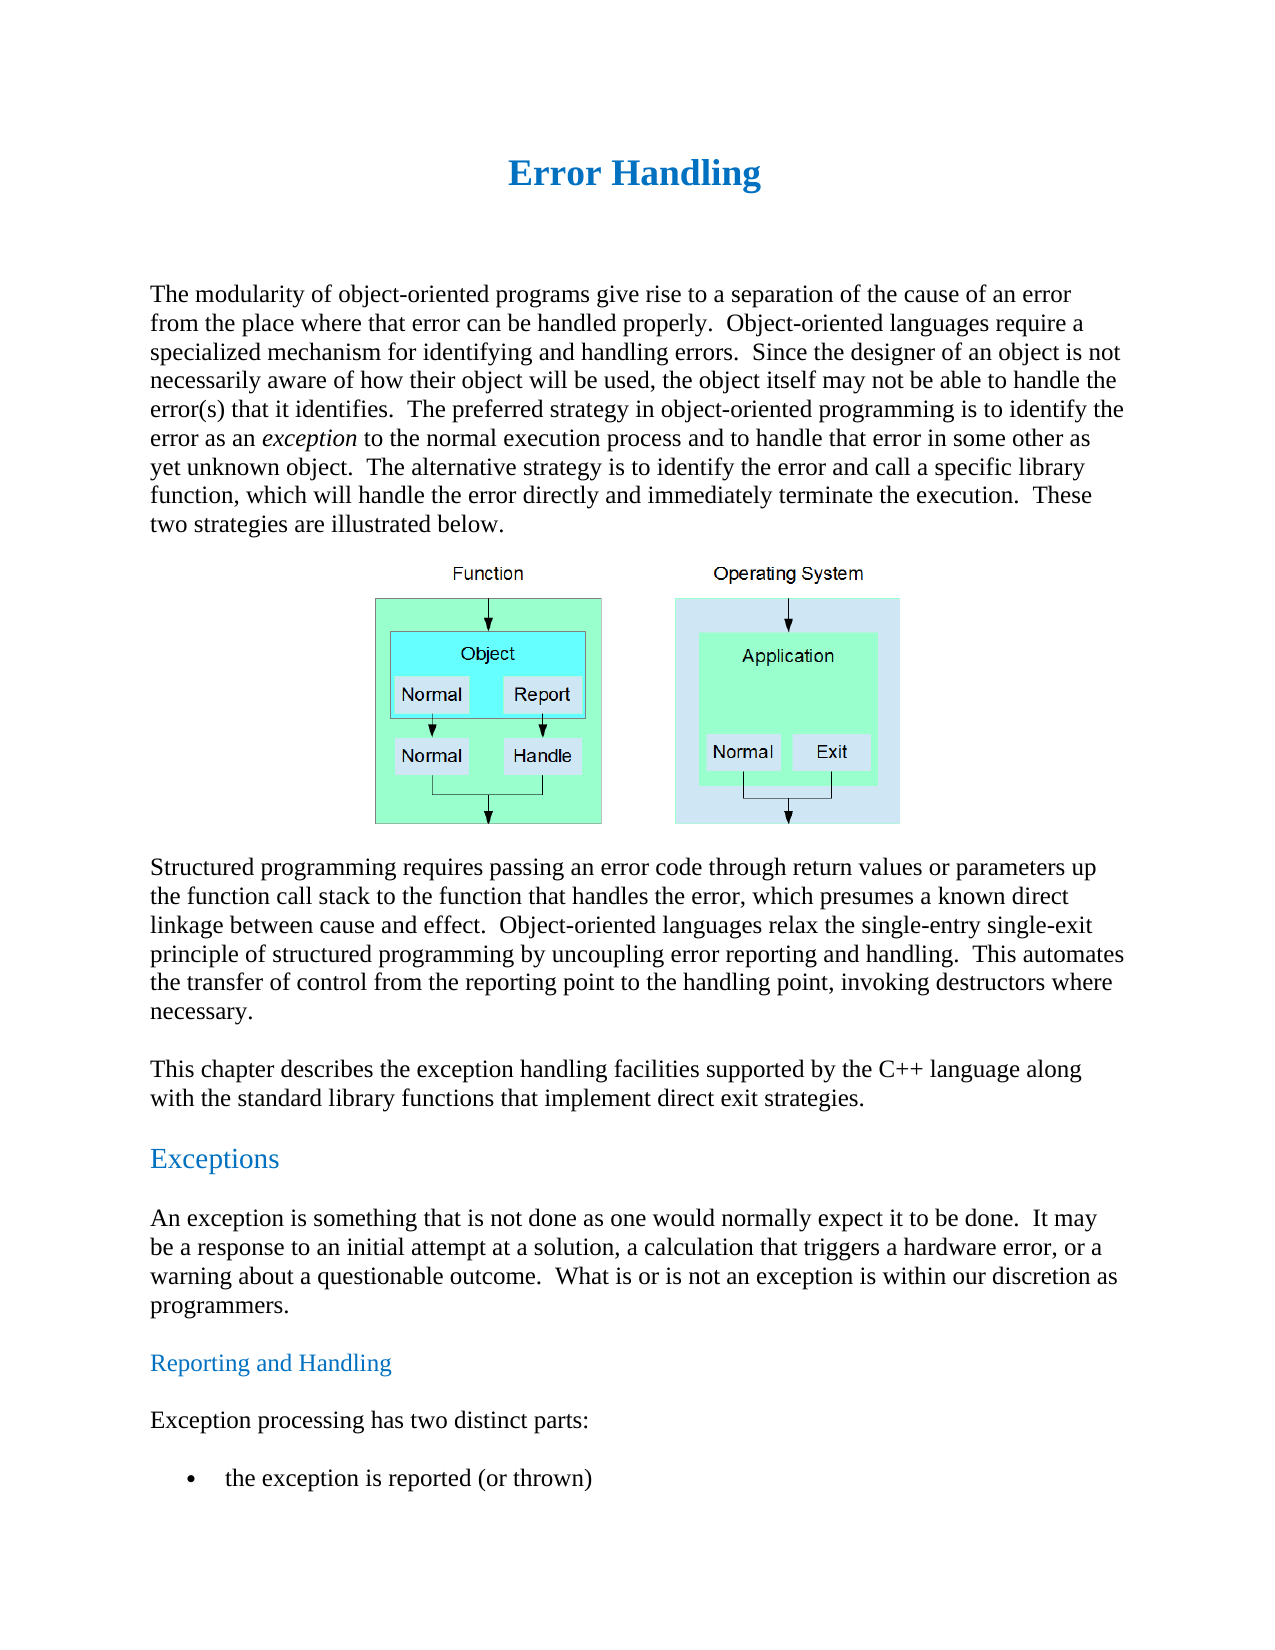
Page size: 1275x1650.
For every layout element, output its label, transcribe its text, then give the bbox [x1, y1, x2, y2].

list the exception is reported (or thrown) [187, 1463, 1125, 1492]
text An exception is something that is not done as one would normally expect it to be done. It may be a response to an initial attempt at a solution, a calculation that triggers a hardware error, or a warning about a questionable outcome. What is or is not an exception is within our discretion as programmers. [150, 1203, 1125, 1318]
text Reporting and Handling [150, 1348, 1125, 1376]
text Exception processing has two distinct parts: [150, 1406, 1125, 1434]
text Exceptions [150, 1141, 1125, 1174]
text The modularity of object-oriented programs give rise to a separation of the cause of an error from the place where that error can be handled properly. Object-oriented languages require a specialized mechanism for identifying and handling errors. Since the designer of an object is not necessarily aware of how their object will be used, the object itself may not be able to handle the error(s) that it identifies. The preferred strategy in object-oriented programming is to identify the error as an exception to the normal execution process and to handle that error in some other as yet unknown object. The alternative strategy is to identify the error and call a specific library function, which will handle the error directly and immediately terminate the execution. These two strategies are illustrated below. [150, 279, 1125, 538]
text Structured programming requires passing an error code through return values or parameters up the function call stack to the function that handles the error, which presumes a known direct linkage between cause and effect. Object-oriented languages relax the single-entry single-exit principle of structured programming by uncoupling error reporting and handling. This automates the transfer of control from the reporting point to the handling point, invoking destructors where necessary. [150, 852, 1125, 1025]
picture [375, 567, 901, 824]
text Error Handling [150, 150, 1125, 250]
text This chapter describes the exception handling facilities supported by the C++ language along with the standard library functions that implement direct exit strategies. [150, 1054, 1125, 1112]
